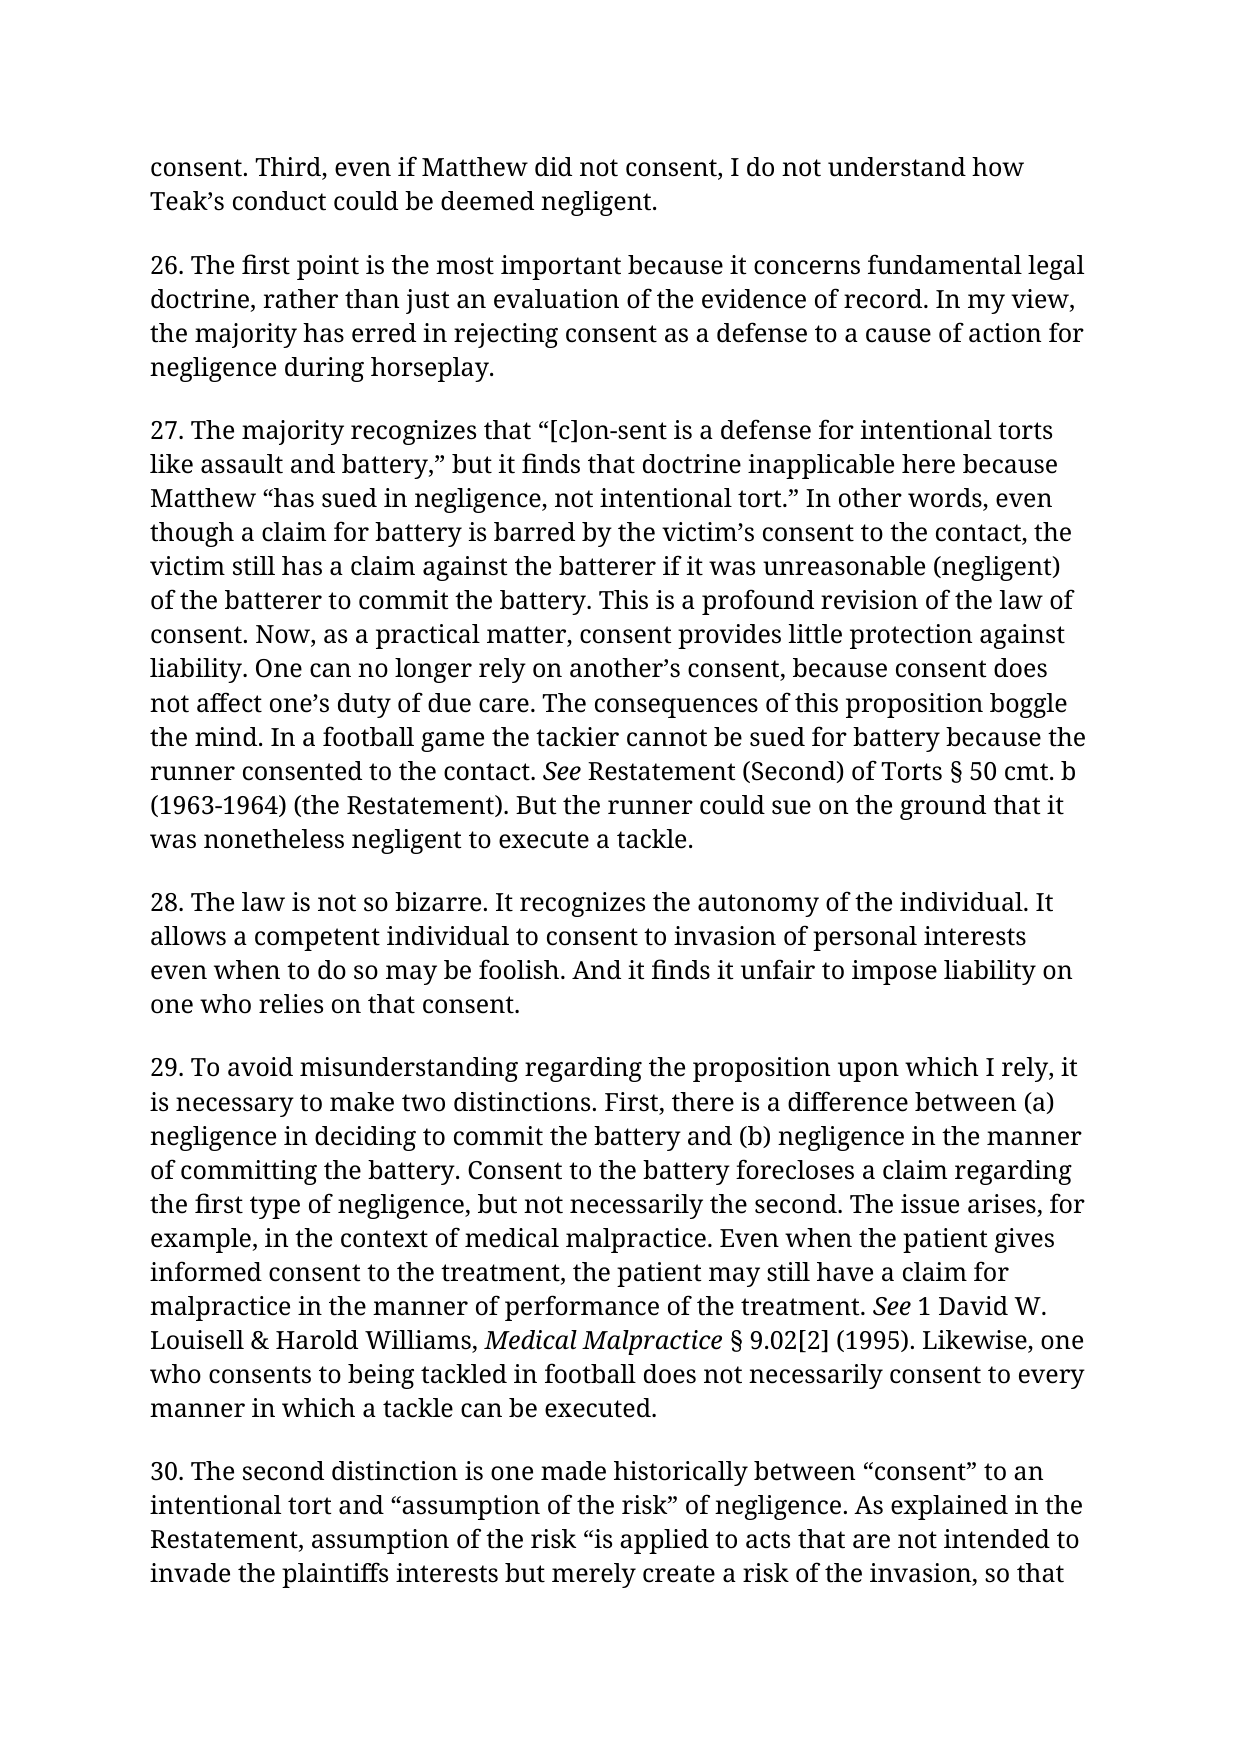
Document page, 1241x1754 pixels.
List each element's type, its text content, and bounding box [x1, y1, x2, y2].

text 29. To avoid misunderstanding regarding the proposition upon which I rely, it is necessary to make two distinctions. First, there is a difference between (a) negligence in deciding to commit the battery and (b) negligence in the manner of committing the battery. Consent to the battery forecloses a claim regarding the first type of negligence, but not necessarily the second. The issue arises, for example, in the context of medical malpractice. Even when the patient gives informed consent to the treatment, the patient may still have a claim for malpractice in the manner of performance of the treatment. See 1 David W. Louisell & Harold Williams, Medical Malpractice § 9.02[2] (1995). Likewise, one who consents to being tackled in football does not necessarily consent to every manner in which a tackle can be executed. [150, 1050, 1090, 1425]
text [150, 1454, 1090, 1590]
text 28. The law is not so bizarre. It recognizes the autonomy of the individual. It allows a competent individual to consent to invasion of personal interests even when to do so may be foolish. And it finds it unfair to impose liability on one who relies on that consent. [150, 885, 1090, 1021]
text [150, 150, 1090, 218]
text 27. The majority recognizes that “[c]on-sent is a defense for intentional torts like assault and battery,” but it finds that doctrine inapplicable here because Matthew “has sued in negligence, not intentional tort.” In other words, even though a claim for battery is barred by the victim’s consent to the contact, the victim still has a claim against the batterer if it was unreasonable (negligent) of the batterer to commit the battery. This is a profound revision of the law of consent. Now, as a practical matter, consent provides little protection against liability. One can no longer rely on another’s consent, because consent does not affect one’s duty of due care. The consequences of this proposition boggle the mind. In a football game the tackier cannot be sued for battery because the runner consented to the contact. See Restatement (Second) of Torts § 50 cmt. b (1963-1964) (the Restatement). But the runner could sue on the ground that it was nonetheless negligent to execute a tackle. [150, 413, 1090, 856]
text 26. The first point is the most important because it concerns fundamental legal doctrine, rather than just an evaluation of the evidence of record. In my view, the majority has erred in rejecting consent as a defense to a cause of action for negligence during horseplay. [150, 247, 1090, 383]
